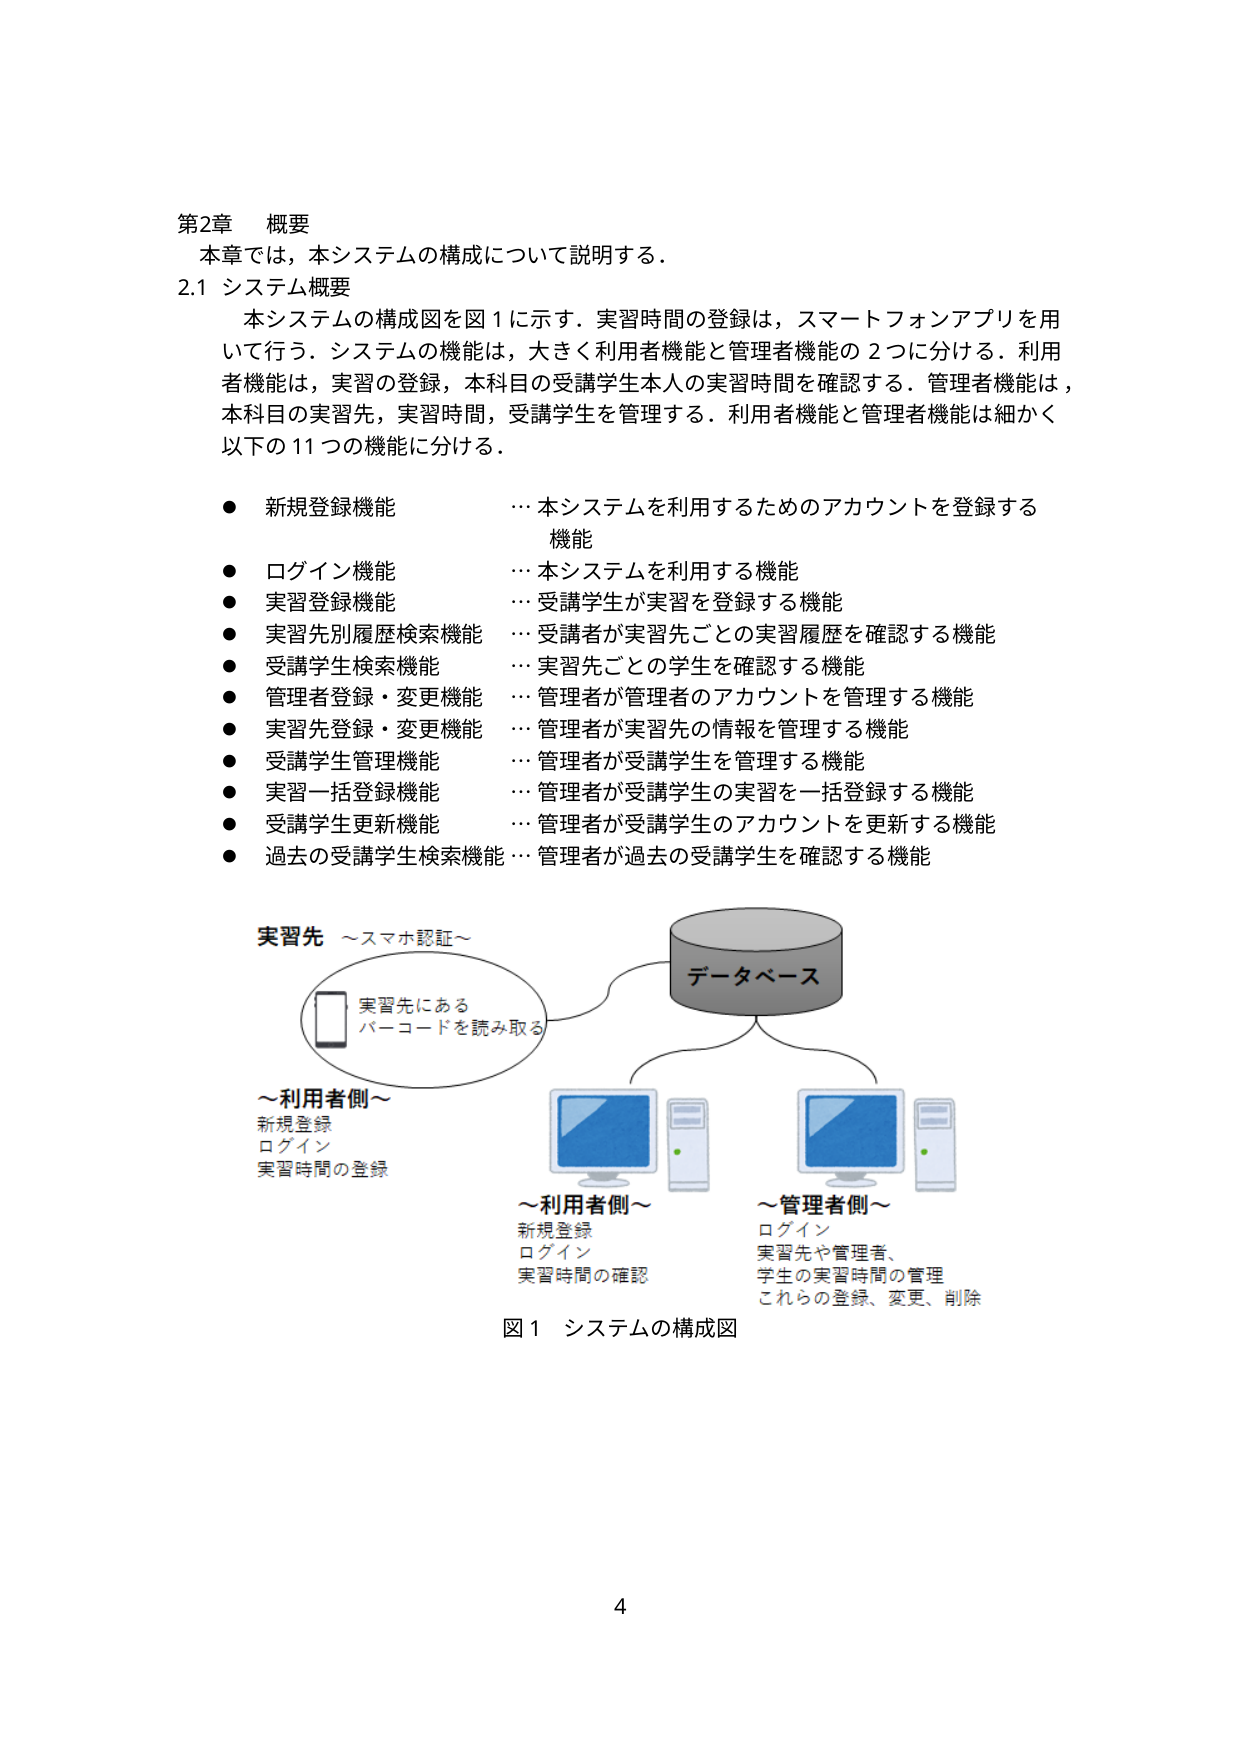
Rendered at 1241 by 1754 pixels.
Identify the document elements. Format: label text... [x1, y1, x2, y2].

picture [253, 900, 988, 1311]
text 図1 システムの構成図 [177, 1311, 1063, 1342]
list 本システムの構成図を図1に示す．実習時間の登録は，スマートフォンアプリを用いて行う．システムの機能は，大きく利用者機能と管理者機能の2つに分ける．利用者機能は，実習の登録，本科目の受講学生本人の実習時間を確認する．管理者機能は，本科目の実習先，実習時間，受講学生を管理する．利用者機能と管理者機能は細かく以下の11つの機能に分ける． [221, 302, 1063, 461]
list 新規登録機能 … 本システムを利用するためのアカウントを登録する 機能 [221, 490, 1063, 554]
list 実習先別履歴検索機能 … 受講者が実習先ごとの実習履歴を確認する機能 [221, 617, 1063, 649]
text 本章では，本システムの構成について説明する． [177, 238, 1063, 270]
list 過去の受講学生検索機能 … 管理者が過去の受講学生を確認する機能 [221, 839, 1063, 870]
list ログイン機能 … 本システムを利用する機能 [221, 554, 1063, 585]
list 受講学生検索機能 … 実習先ごとの学生を確認する機能 [221, 649, 1063, 680]
list 実習登録機能 … 受講学生が実習を登録する機能 [221, 585, 1063, 617]
list 実習先登録・変更機能 … 管理者が実習先の情報を管理する機能 [221, 712, 1063, 744]
list システム概要 [177, 270, 1063, 302]
list 受講学生管理機能 … 管理者が受講学生を管理する機能 [221, 744, 1063, 775]
list 概要 [177, 207, 1063, 238]
list 受講学生更新機能 … 管理者が受講学生のアカウントを更新する機能 [221, 807, 1063, 839]
list 実習一括登録機能 … 管理者が受講学生の実習を一括登録する機能 [221, 775, 1063, 807]
list 管理者登録・変更機能 … 管理者が管理者のアカウントを管理する機能 [221, 680, 1063, 712]
